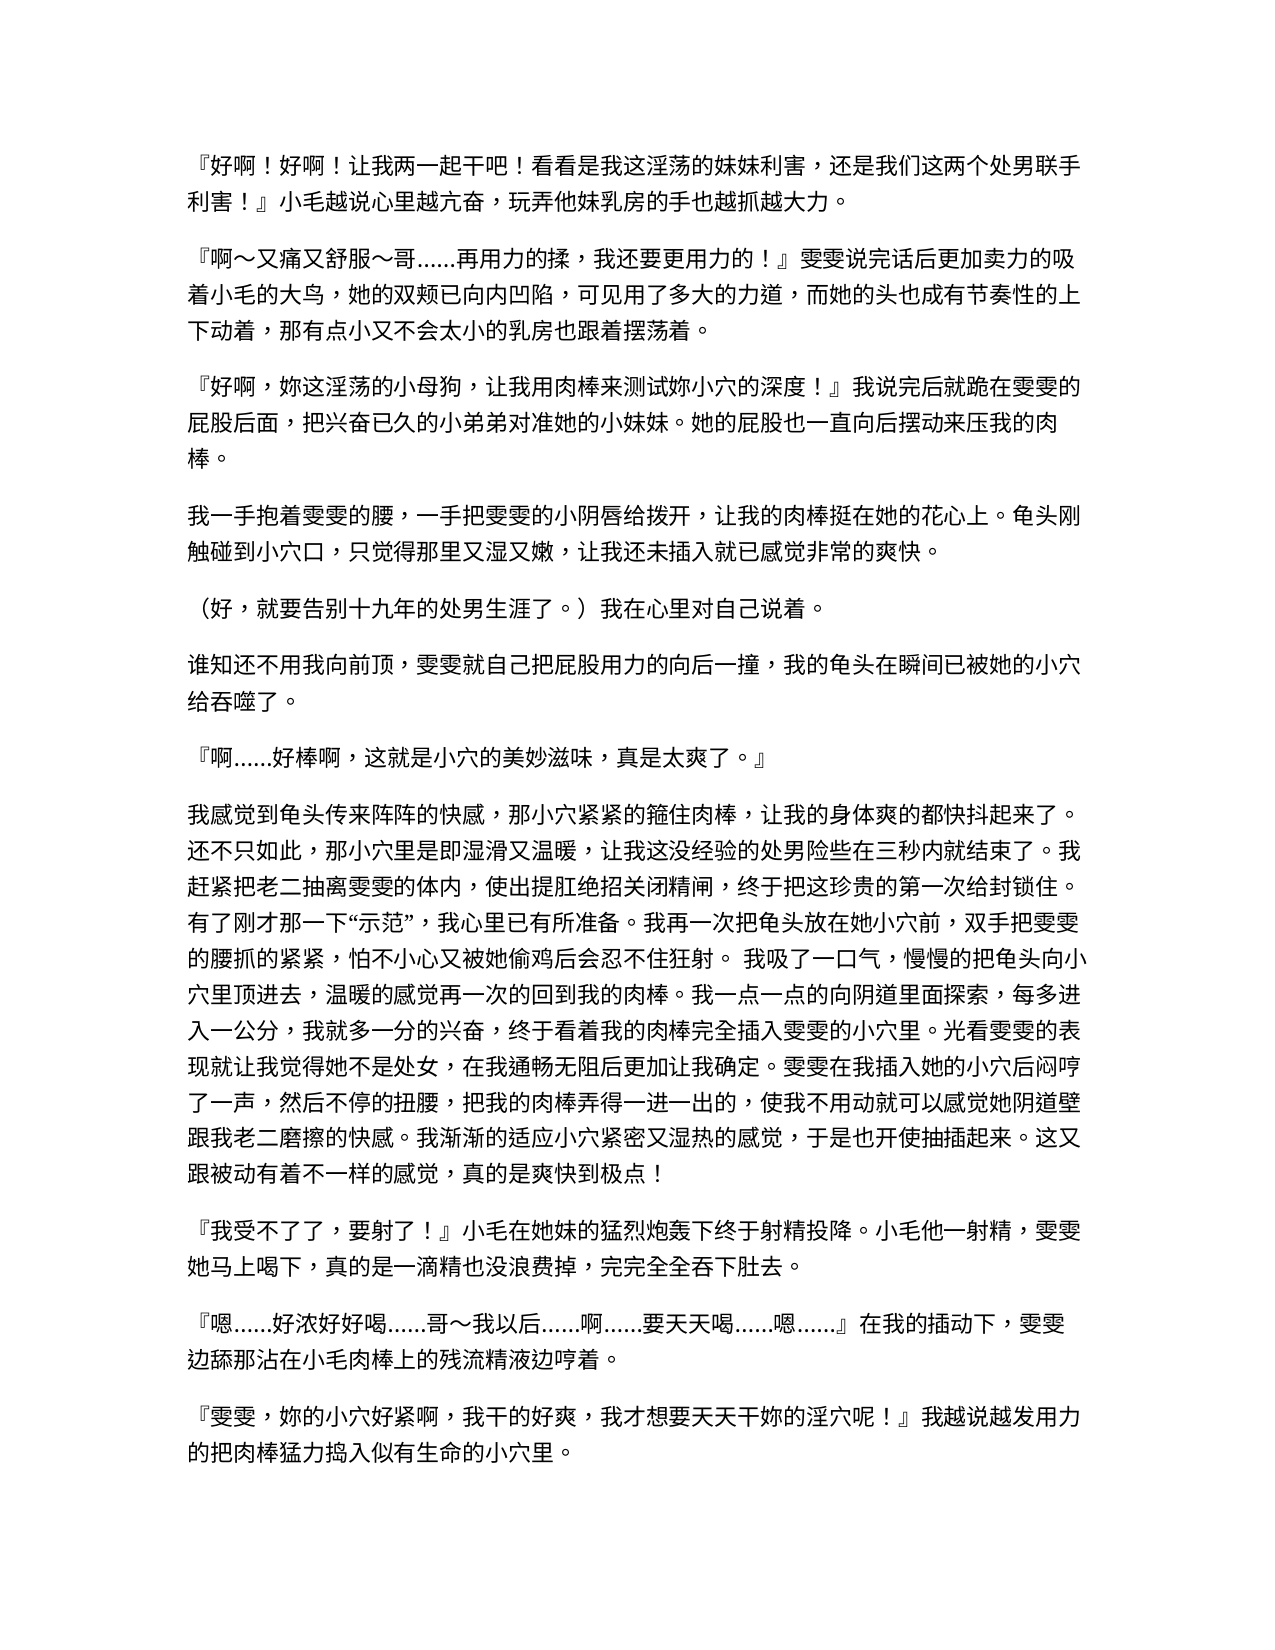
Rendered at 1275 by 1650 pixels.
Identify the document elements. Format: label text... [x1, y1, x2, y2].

text 『我受不了了，要射了！』小毛在她妹的猛烈炮轰下终于射精投降。小毛他一射精，雯雯她马上喝下，真的是一滴精也没浪费掉，完完全全吞下肚去。 [187, 1215, 1087, 1282]
text 『雯雯，妳的小穴好紧啊，我干的好爽，我才想要天天干妳的淫穴呢！』我越说越发用力的把肉棒猛力捣入似有生命的小穴里。 [187, 1401, 1087, 1468]
text 『好啊！好啊！让我两一起干吧！看看是我这淫荡的妹妹利害，还是我们这两个处男联手利害！』小毛越说心里越亢奋，玩弄他妹乳房的手也越抓越大力。 [187, 150, 1087, 217]
text 『啊～又痛又舒服～哥……再用力的揉，我还要更用力的！』雯雯说完话后更加卖力的吸着小毛的大鸟，她的双颊已向内凹陷，可见用了多大的力道，而她的头也成有节奏性的上下动着，那有点小又不会太小的乳房也跟着摆荡着。 [187, 243, 1087, 346]
text 『啊……好棒啊，这就是小穴的美妙滋味，真是太爽了。』 [187, 742, 1087, 773]
text 『好啊，妳这淫荡的小母狗，让我用肉棒来测试妳小穴的深度！』我说完后就跪在雯雯的屁股后面，把兴奋已久的小弟弟对准她的小妹妹。她的屁股也一直向后摆动来压我的肉棒。 [187, 371, 1087, 474]
text 我感觉到龟头传来阵阵的快感，那小穴紧紧的箍住肉棒，让我的身体爽的都快抖起来了。还不只如此，那小穴里是即湿滑又温暖，让我这没经验的处男险些在三秒内就结束了。我赶紧把老二抽离雯雯的体内，使出提肛绝招关闭精闸，终于把这珍贵的第一次给封锁住。有了刚才那一下“示范”，我心里已有所准备。我再一次把龟头放在她小穴前，双手把雯雯的腰抓的紧紧，怕不小心又被她偷鸡后会忍不住狂射。 我吸了一口气，慢慢的把龟头向小穴里顶进去，温暖的感觉再一次的回到我的肉棒。我一点一点的向阴道里面探索，每多进入一公分，我就多一分的兴奋，终于看着我的肉棒完全插入雯雯的小穴里。光看雯雯的表现就让我觉得她不是处女，在我通畅无阻后更加让我确定。雯雯在我插入她的小穴后闷哼了一声，然后不停的扭腰，把我的肉棒弄得一进一出的，使我不用动就可以感觉她阴道壁跟我老二磨擦的快感。我渐渐的适应小穴紧密又湿热的感觉，于是也开使抽插起来。这又跟被动有着不一样的感觉，真的是爽快到极点！ [187, 799, 1087, 1189]
text 谁知还不用我向前顶，雯雯就自己把屁股用力的向后一撞，我的龟头在瞬间已被她的小穴给吞噬了。 [187, 649, 1087, 717]
text 我一手抱着雯雯的腰，一手把雯雯的小阴唇给拨开，让我的肉棒挺在她的花心上。龟头刚触碰到小穴口，只觉得那里又湿又嫩，让我还未插入就已感觉非常的爽快。 [187, 500, 1087, 567]
text （好，就要告别十九年的处男生涯了。）我在心里对自己说着。 [187, 593, 1087, 624]
text 『嗯……好浓好好喝……哥～我以后……啊……要天天喝……嗯……』在我的插动下，雯雯边舔那沾在小毛肉棒上的残流精液边哼着。 [187, 1308, 1087, 1375]
